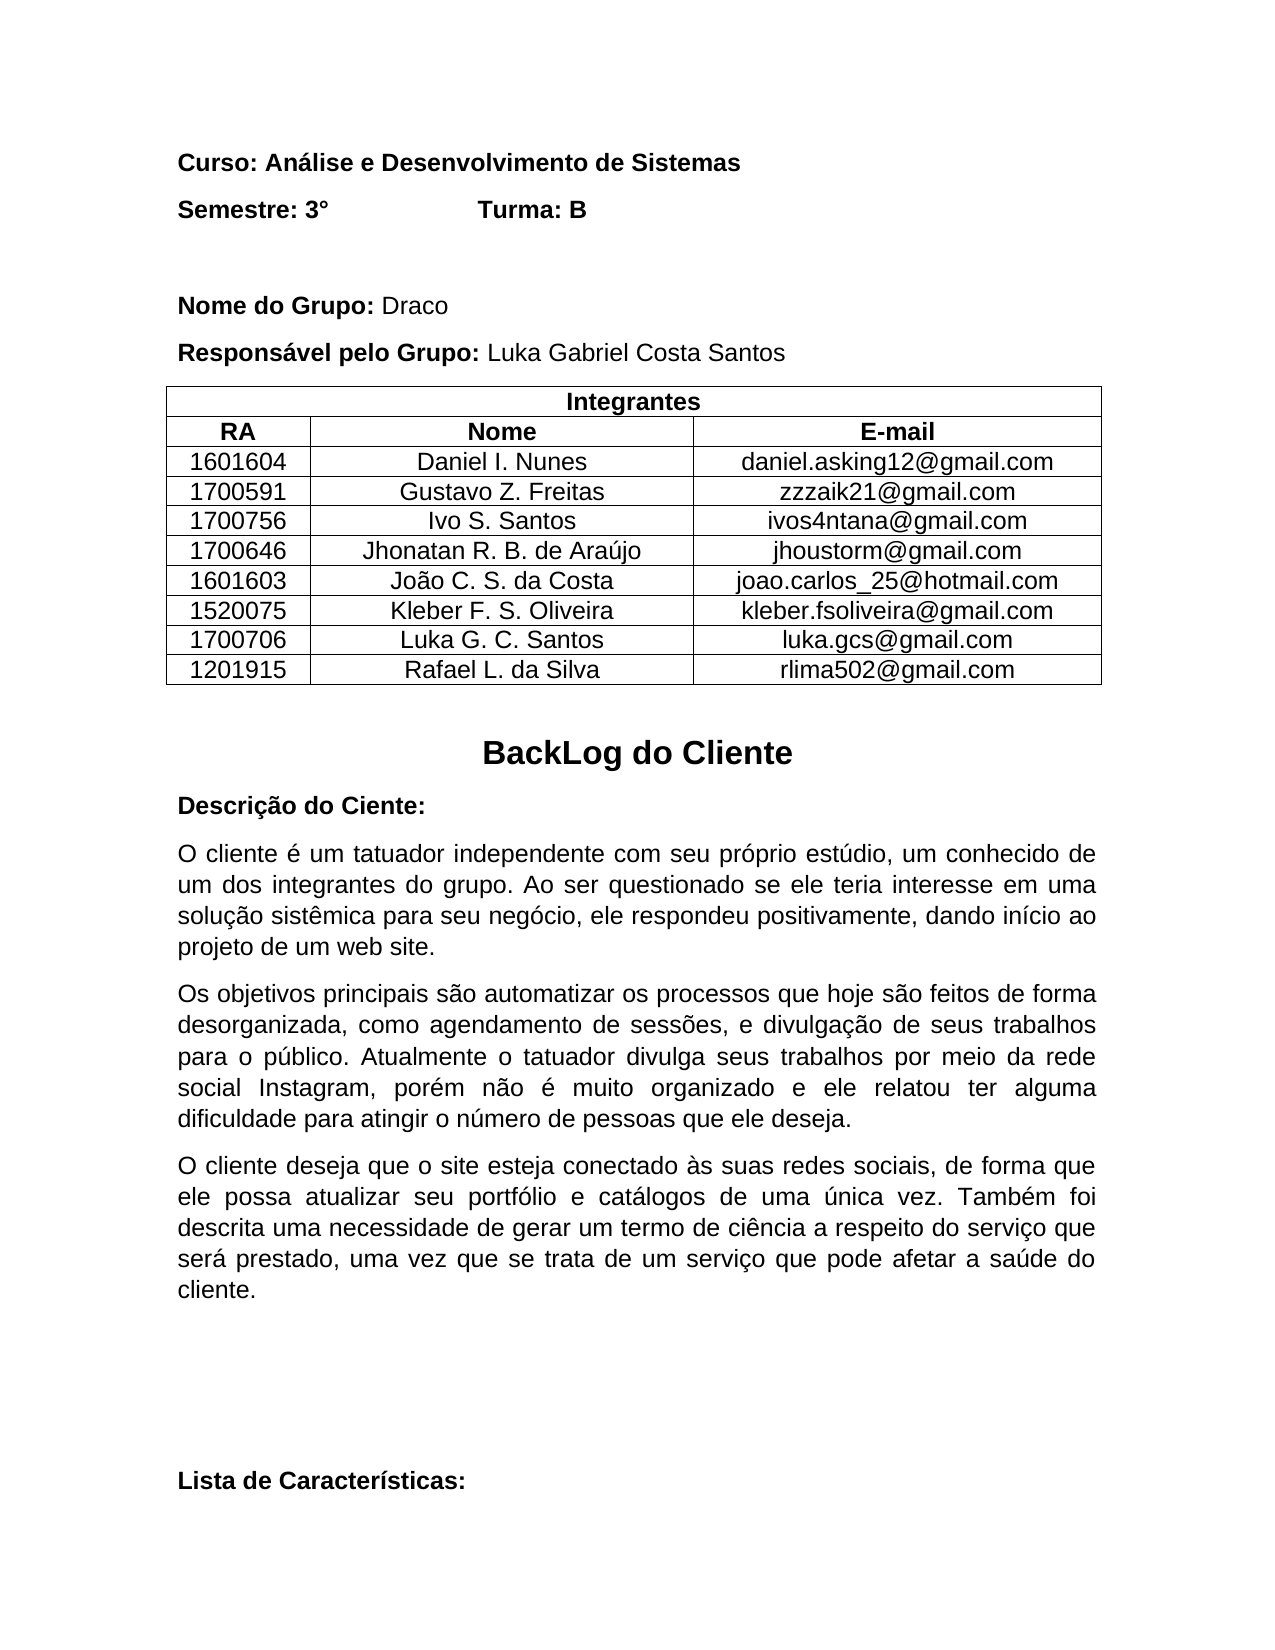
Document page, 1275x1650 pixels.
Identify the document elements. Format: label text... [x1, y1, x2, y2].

table_cell Daniel I. Nunes [311, 447, 693, 476]
table_cell 1700591 [167, 477, 310, 505]
text Semestre: 3° Turma: B [177, 195, 1098, 224]
table_cell E-mail [694, 417, 1101, 446]
table_cell Rafael L. da Silva [311, 655, 693, 684]
table_cell 1700706 [167, 626, 310, 654]
table_cell rlima502@gmail.com [694, 655, 1101, 684]
text Responsável pelo Grupo: Luka Gabriel Costa Santos [177, 338, 1098, 367]
table_cell 1601604 [167, 447, 310, 476]
table_cell 1700646 [167, 536, 310, 565]
table_cell zzzaik21@gmail.com [694, 477, 1101, 505]
table_cell Ivo S. Santos [311, 506, 693, 535]
table_cell 1520075 [167, 596, 310, 624]
table_cell Gustavo Z. Freitas [311, 477, 693, 505]
table_cell 1601603 [167, 566, 310, 595]
table_cell Jhonatan R. B. de Araújo [311, 536, 693, 565]
table_cell Kleber F. S. Oliveira [311, 596, 693, 624]
text Nome do Grupo: Draco [177, 291, 1098, 319]
text O cliente é um tatuador independente com seu próprio estúdio, um conhecido de um dos integrantes do grupo. Ao ser questionado se ele teria interesse em uma solução sistêmica para seu negócio, ele respondeu positivamente, dando início ao projeto de um web site. [177, 839, 1098, 961]
table_header Integrantes [167, 387, 1101, 416]
table_cell 1201915 [167, 655, 310, 684]
table_cell RA [167, 417, 310, 446]
text O cliente deseja que o site esteja conectado às suas redes sociais, de forma que ele possa atualizar seu portfólio e catálogos de uma única vez. Também foi descrita uma necessidade de gerar um termo de ciência a respeito do serviço que será prestado, uma vez que se trata de um serviço que pode afetar a saúde do cliente. [177, 1151, 1098, 1304]
table_cell luka.gcs@gmail.com [694, 626, 1101, 654]
table_cell jhoustorm@gmail.com [694, 536, 1101, 565]
table_cell Nome [311, 417, 693, 446]
text Curso: Análise e Desenvolvimento de Sistemas [177, 148, 1098, 176]
table_cell daniel.asking12@gmail.com [694, 447, 1101, 476]
table_cell Luka G. C. Santos [311, 626, 693, 654]
table_cell joao.carlos_25@hotmail.com [694, 566, 1101, 595]
table_cell João C. S. da Costa [311, 566, 693, 595]
table_cell ivos4ntana@gmail.com [694, 506, 1101, 535]
text BackLog do Cliente [177, 733, 1098, 771]
text Descrição do Ciente: [177, 791, 1098, 820]
table_cell kleber.fsoliveira@gmail.com [694, 596, 1101, 624]
text Os objetivos principais são automatizar os processos que hoje são feitos de forma desorganizada, como agendamento de sessões, e divulgação de seus trabalhos para o público. Atualmente o tatuador divulga seus trabalhos por meio da rede social Instagram, porém não é muito organizado e ele relatou ter alguma dificuldade para atingir o número de pessoas que ele deseja. [177, 979, 1098, 1132]
text Lista de Características: [177, 1466, 1098, 1495]
table_cell 1700756 [167, 506, 310, 535]
